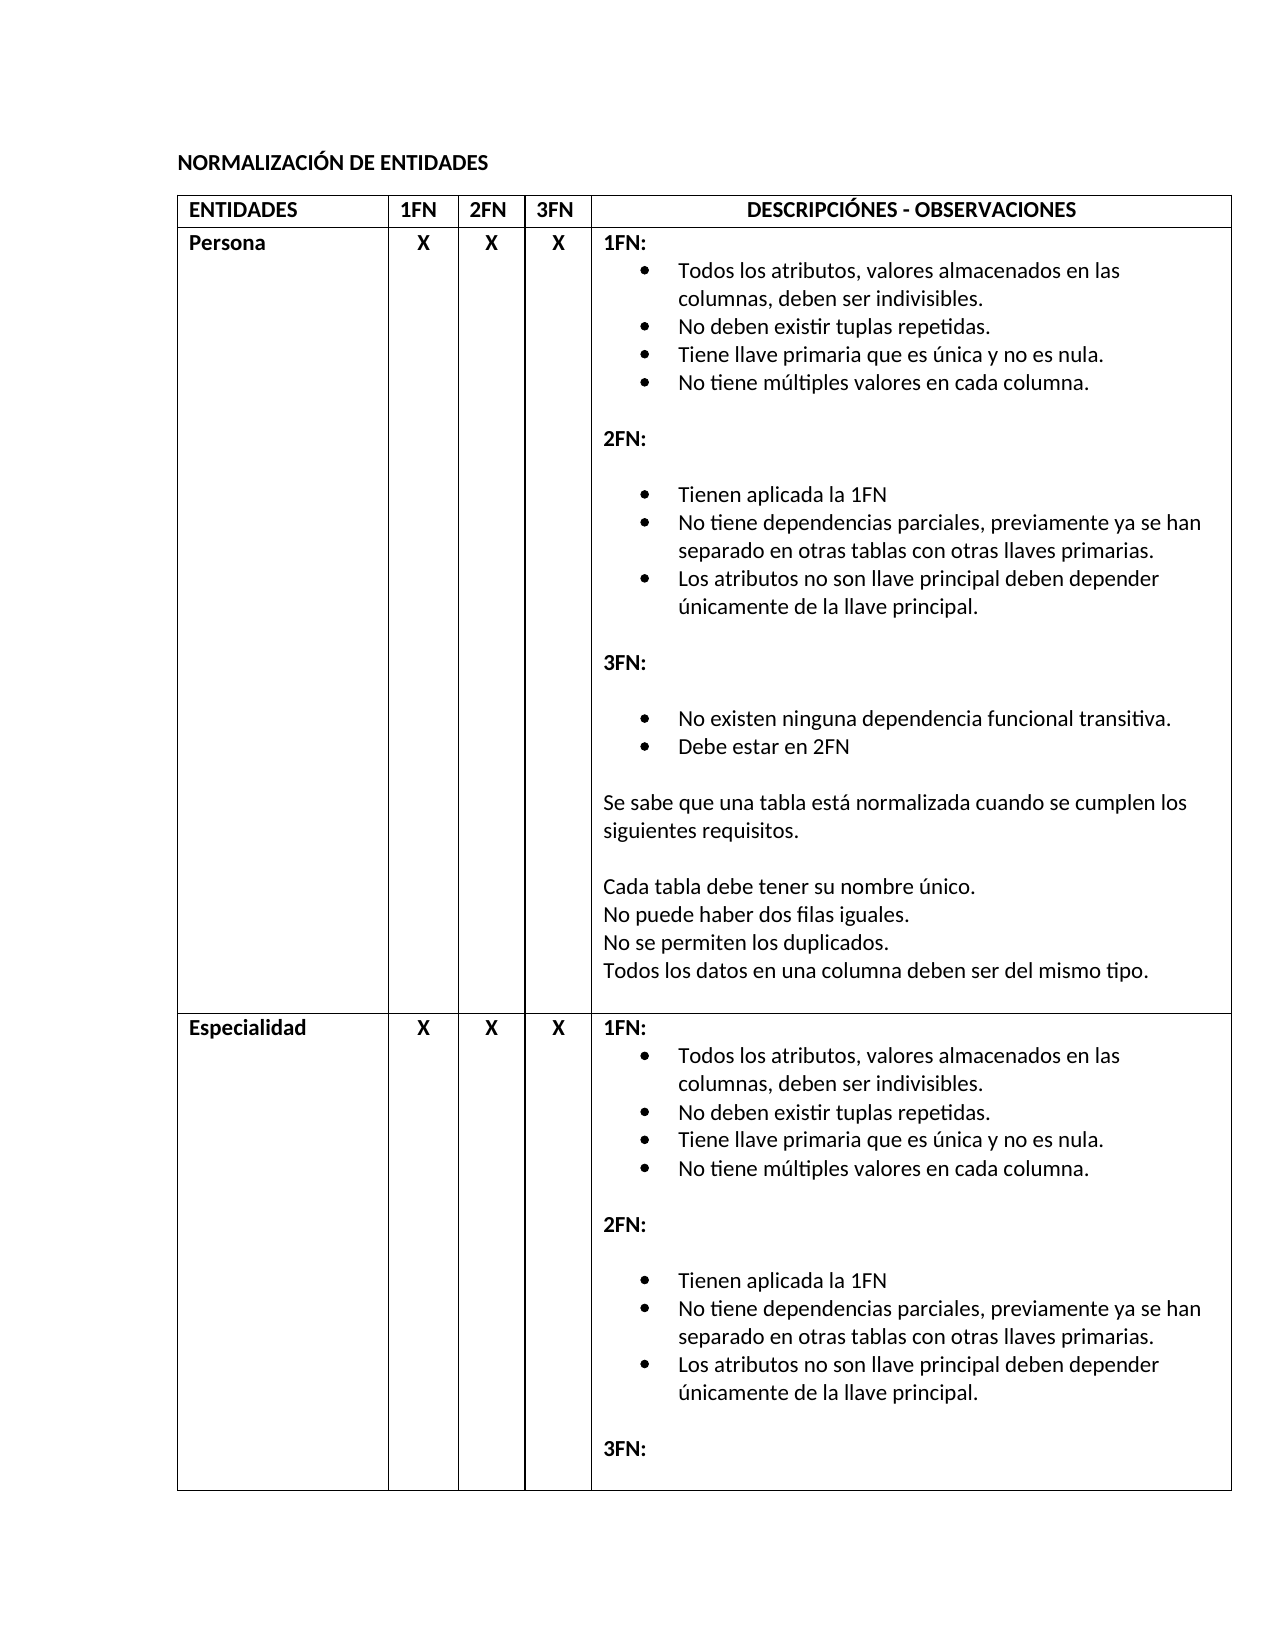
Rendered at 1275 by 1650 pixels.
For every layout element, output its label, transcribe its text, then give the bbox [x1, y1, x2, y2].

table_cell X [389, 1014, 458, 1490]
text NORMALIZACIÓN DE ENTIDADES [177, 148, 1098, 176]
table_cell X [459, 1014, 524, 1490]
table_cell X [389, 228, 458, 1012]
table_cell Persona [178, 228, 388, 1012]
table_header ENTIDADES [178, 196, 388, 227]
table_cell X [526, 228, 591, 1012]
table_cell Especialidad [178, 1014, 388, 1490]
table_header 1FN [389, 196, 458, 227]
table_cell X [526, 1014, 591, 1490]
table_cell X [459, 228, 524, 1012]
table_header 3FN [526, 196, 591, 227]
table_header DESCRIPCIÓNES - OBSERVACIONES [592, 196, 1231, 227]
table_header 2FN [459, 196, 524, 227]
